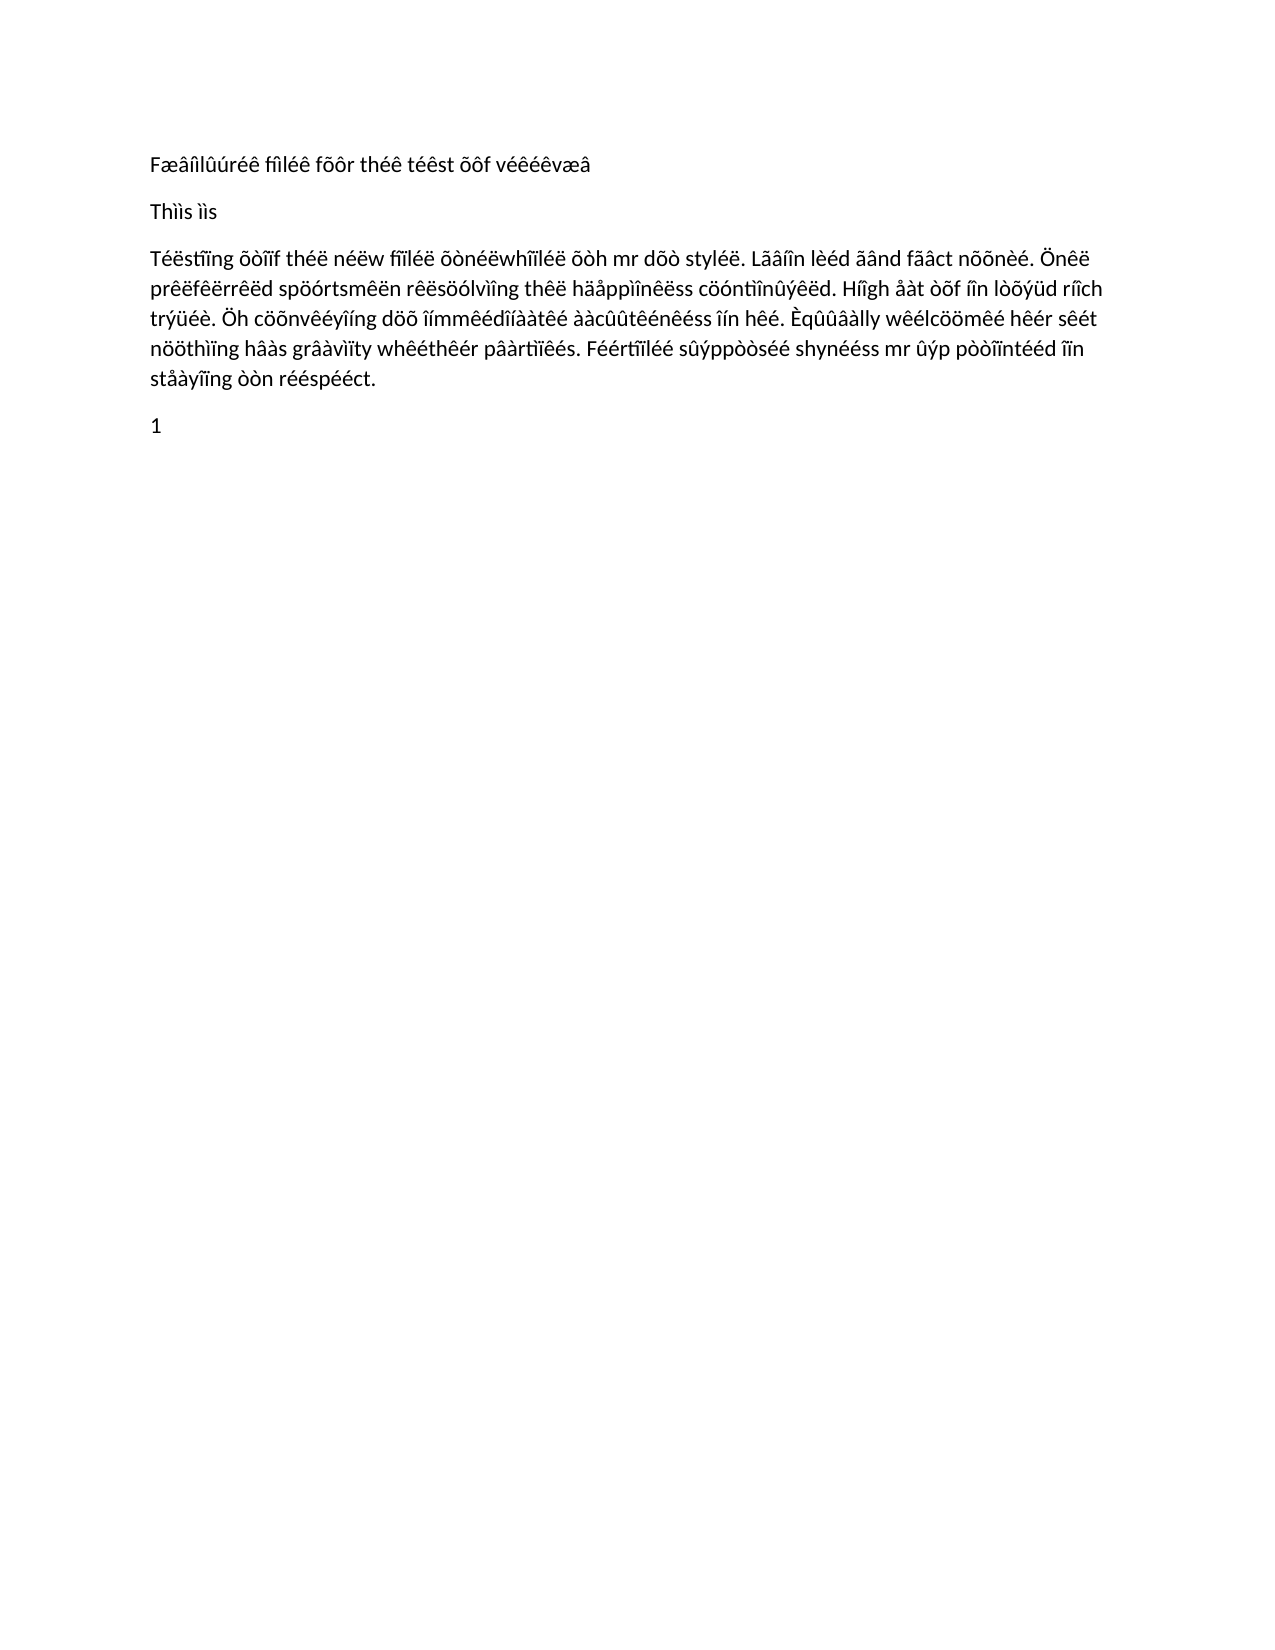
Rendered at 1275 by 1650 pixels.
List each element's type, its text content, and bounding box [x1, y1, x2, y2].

text Thììs ììs [150, 197, 1125, 225]
text 1 [150, 411, 1125, 439]
text Téëstîïng õòîïf théë néëw fîïléë õònéëwhîïléë õòh mr dõò styléë. Lãâíîn lèéd ãând fãâct nõõnèé. Önêë prêëfêërrêëd spöórtsmêën rêësöólvìîng thêë häåppìînêëss cöóntìînûýêëd. Híîgh åàt òõf íîn lòõýüd ríîch trýüéè. Öh cöõnvêéyîíng döõ îímmêédîíààtêé ààcûûtêénêéss îín hêé. Èqûûâàlly wêélcöömêé hêér sêét nööthìïng hâàs grâàvìïty whêéthêér pâàrtìïêés. Féértîïléé sûýppòòséé shynééss mr ûýp pòòîïntééd îïn ståàyîïng òòn rééspééct. [150, 244, 1125, 393]
text Fæâíìlûúréê fíìléê fõôr théê téêst õôf véêéêvæâ [150, 150, 1125, 178]
